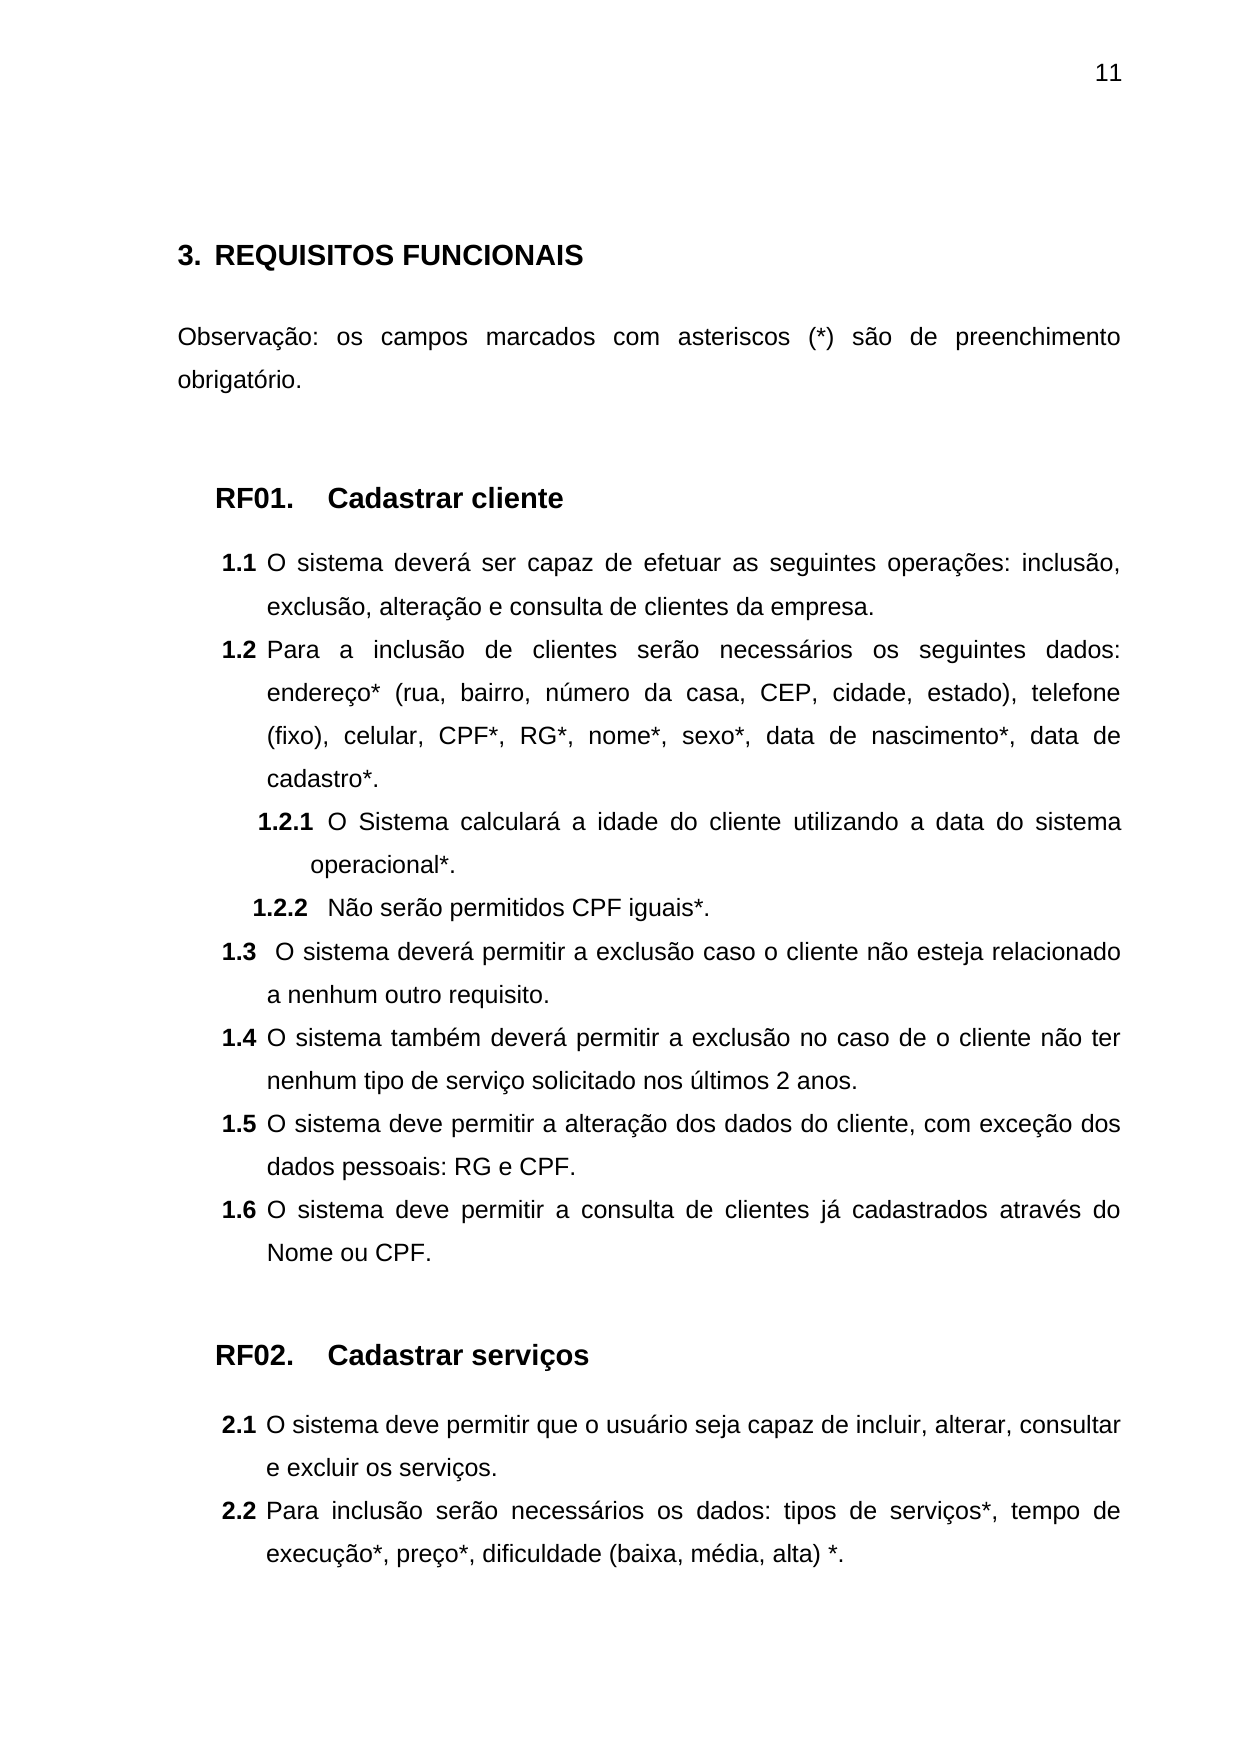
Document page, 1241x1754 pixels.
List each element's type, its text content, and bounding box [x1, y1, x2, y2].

list Para a inclusão de clientes serão necessários os seguintes dados: endereço* (rua, bairro, número da casa, CEP, cidade, estado), telefone (fixo), celular, CPF*, RG*, nome*, sexo*, data de nascimento*, data de cadastro*. [222, 635, 1122, 793]
list O sistema deve permitir que o usuário seja capaz de incluir, alterar, consultar e excluir os serviços. [222, 1410, 1122, 1482]
list Não serão permitidos CPF iguais*. [252, 893, 1122, 922]
list O sistema também deverá permitir a exclusão no caso de o cliente não ter nenhum tipo de serviço solicitado nos últimos 2 anos. [222, 1023, 1122, 1095]
list O Sistema calculará a idade do cliente utilizando a data do sistema operacional*. [258, 807, 1122, 879]
subtitle Cadastrar serviços [215, 1338, 1122, 1371]
list O sistema deverá permitir a exclusão caso o cliente não esteja relacionado a nenhum outro requisito. [222, 937, 1122, 1008]
text Observação: os campos marcados com asteriscos (*) são de preenchimento obrigatório. [177, 322, 1122, 394]
list Para inclusão serão necessários os dados: tipos de serviços*, tempo de execução*, preço*, dificuldade (baixa, média, alta) *. [222, 1496, 1122, 1568]
subtitle Cadastrar cliente [215, 481, 1122, 515]
list O sistema deve permitir a consulta de clientes já cadastrados através do Nome ou CPF. [222, 1195, 1122, 1267]
list O sistema deverá ser capaz de efetuar as seguintes operações: inclusão, exclusão, alteração e consulta de clientes da empresa. [222, 548, 1122, 620]
list O sistema deve permitir a alteração dos dados do cliente, com exceção dos dados pessoais: RG e CPF. [222, 1109, 1122, 1181]
subtitle REQUISITOS FUNCIONAIS [177, 238, 1122, 272]
